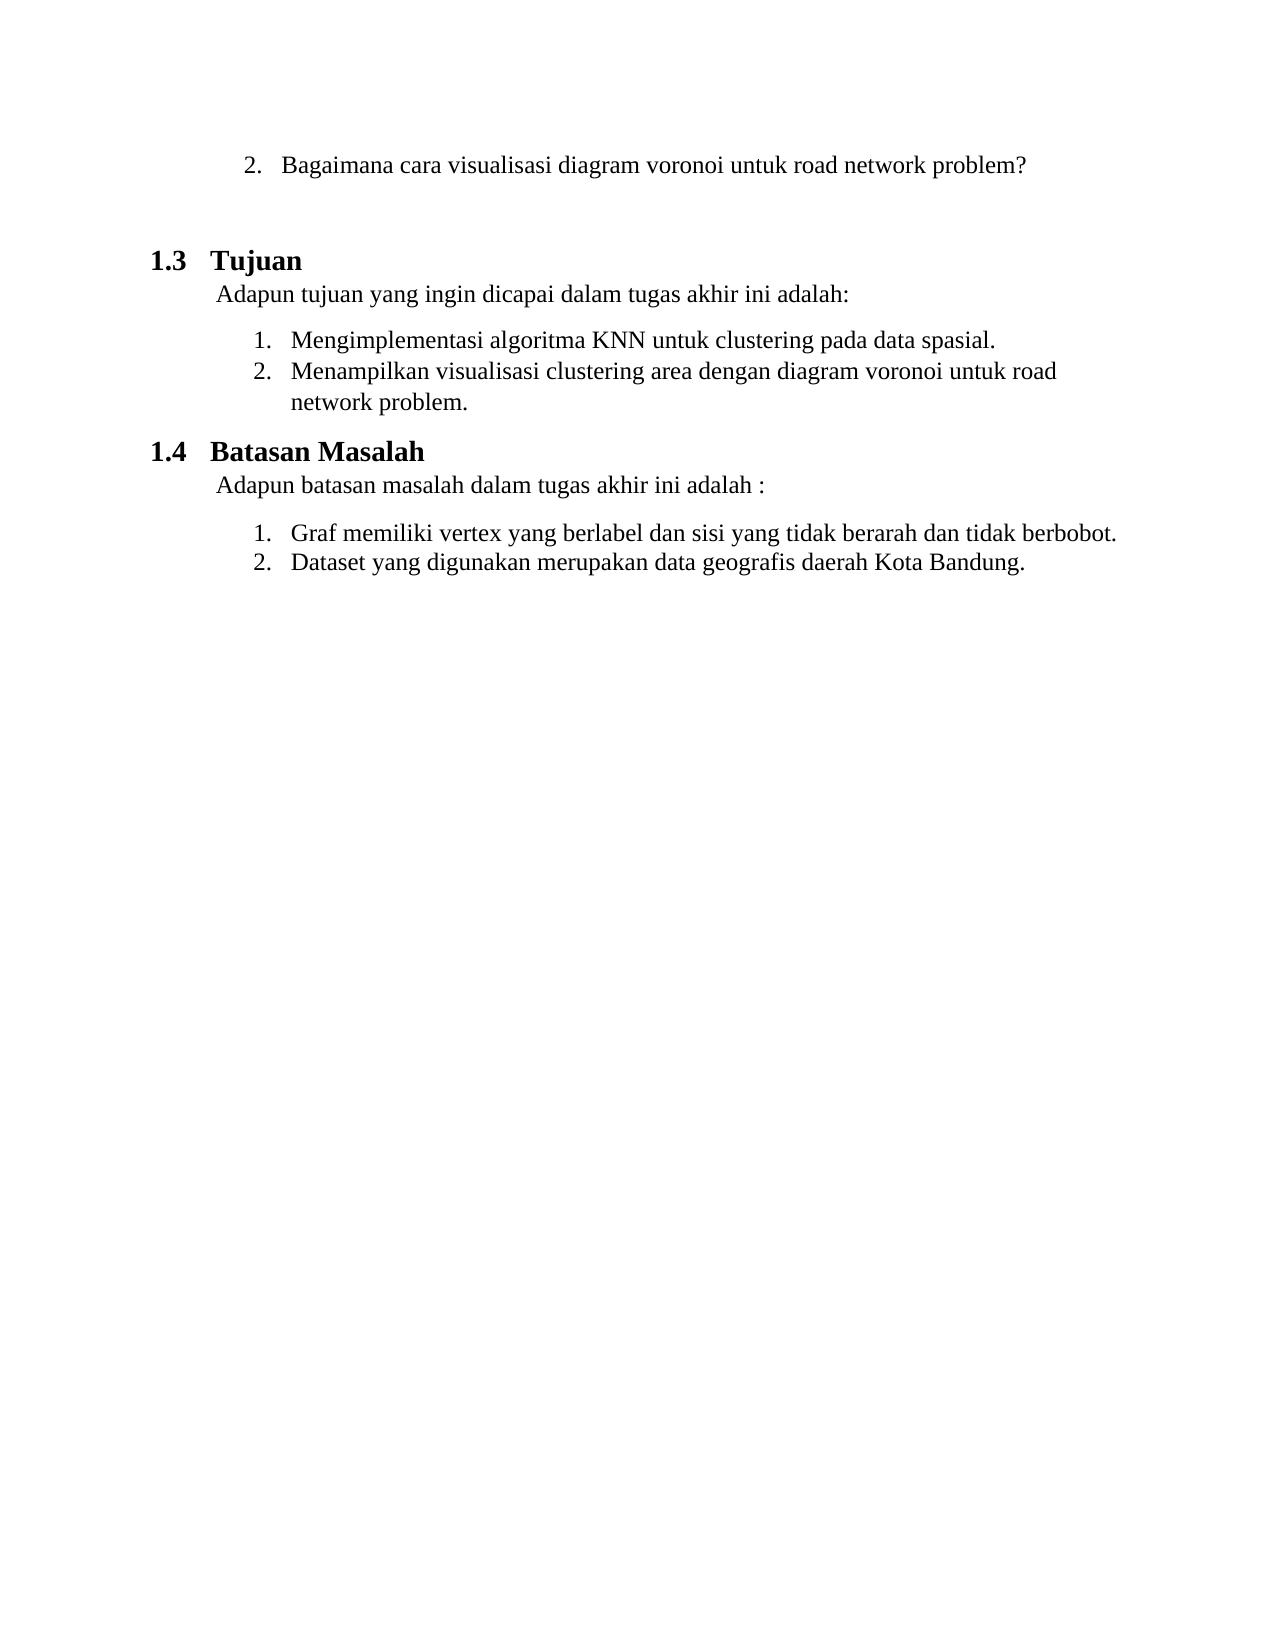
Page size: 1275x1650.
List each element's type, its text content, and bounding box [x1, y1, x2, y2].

subtitle Batasan Masalah [150, 434, 1125, 468]
list Dataset yang digunakan merupakan data geografis daerah Kota Bandung. [253, 547, 1125, 576]
text Adapun batasan masalah dalam tugas akhir ini adalah : [216, 471, 1125, 499]
subtitle Tujuan [150, 243, 1125, 277]
list Bagaimana cara visualisasi diagram voronoi untuk road network problem? [244, 150, 1125, 179]
list Menampilkan visualisasi clustering area dengan diagram voronoi untuk road network problem. [253, 356, 1125, 416]
list Graf memiliki vertex yang berlabel dan sisi yang tidak berarah dan tidak berbobot. [253, 518, 1125, 547]
text Adapun tujuan yang ingin dicapai dalam tugas akhir ini adalah: [216, 279, 1125, 308]
list Mengimplementasi algoritma KNN untuk clustering pada data spasial. [253, 325, 1125, 353]
